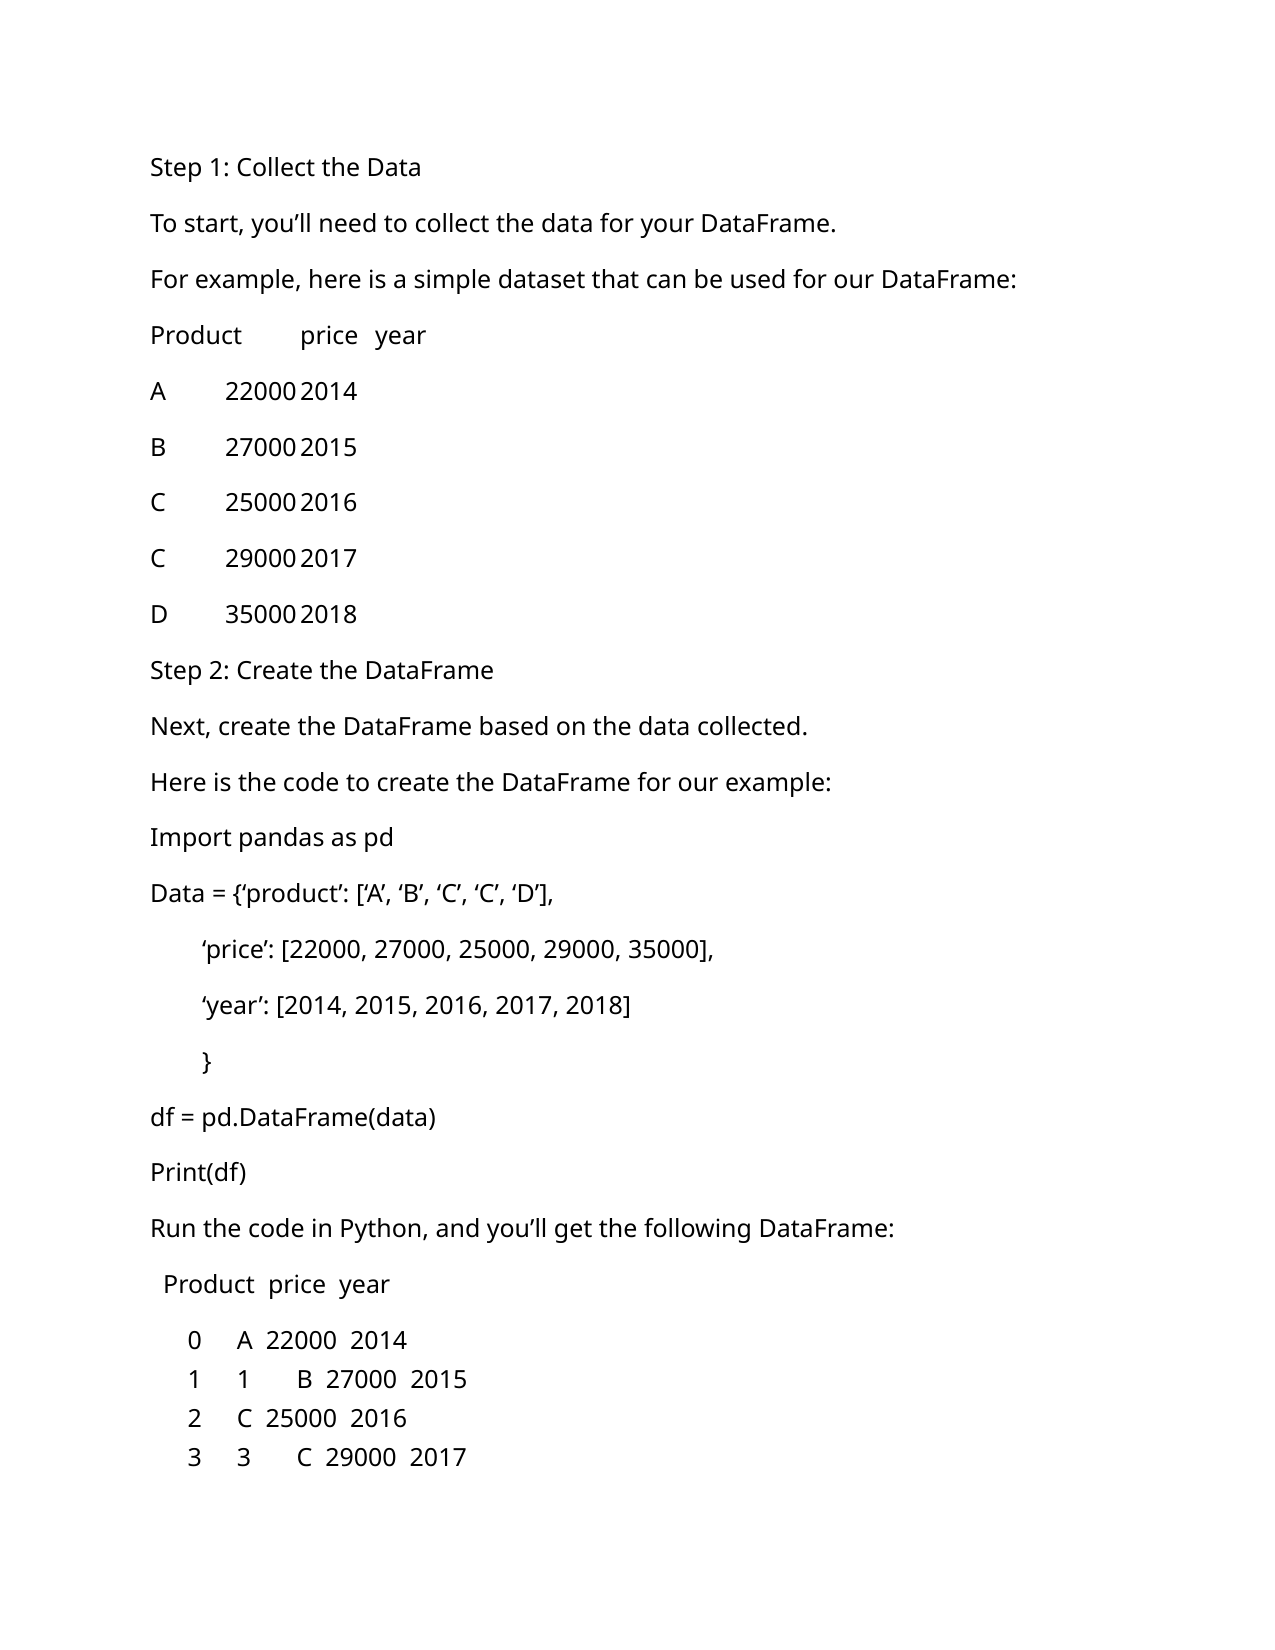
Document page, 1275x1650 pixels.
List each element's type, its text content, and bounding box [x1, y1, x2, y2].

text Step 2: Create the DataFrame [150, 652, 1125, 687]
text df = pd.DataFrame(data) [150, 1099, 1125, 1133]
text ‘price’: [22000, 27000, 25000, 29000, 35000], [150, 932, 1125, 966]
text ‘year’: [2014, 2015, 2016, 2017, 2018] [150, 987, 1125, 1022]
text For example, here is a simple dataset that can be used for our DataFrame: [150, 262, 1125, 296]
text B 27000 2015 [150, 429, 1125, 463]
text Next, create the DataFrame based on the data collected. [150, 708, 1125, 742]
text C 25000 2016 [150, 485, 1125, 519]
list 1 B 27000 2015 [187, 1362, 1125, 1396]
text To start, you’ll need to collect the data for your DataFrame. [150, 206, 1125, 240]
text Data = {‘product’: [‘A’, ‘B’, ‘C’, ‘C’, ‘D’], [150, 876, 1125, 910]
text Product price year [150, 1267, 1125, 1301]
text Print(df) [150, 1155, 1125, 1189]
text Here is the code to create the DataFrame for our example: [150, 764, 1125, 798]
text C 29000 2017 [150, 541, 1125, 575]
text Run the code in Python, and you’ll get the following DataFrame: [150, 1211, 1125, 1245]
list A 22000 2014 [187, 1322, 1125, 1357]
text } [150, 1043, 1125, 1077]
list 3 C 29000 2017 [187, 1440, 1125, 1474]
text A 22000 2014 [150, 373, 1125, 407]
text Step 1: Collect the Data [150, 150, 1125, 184]
text Import pandas as pd [150, 820, 1125, 854]
text D 35000 2018 [150, 597, 1125, 631]
list C 25000 2016 [187, 1401, 1125, 1435]
text Product price year [150, 317, 1125, 352]
